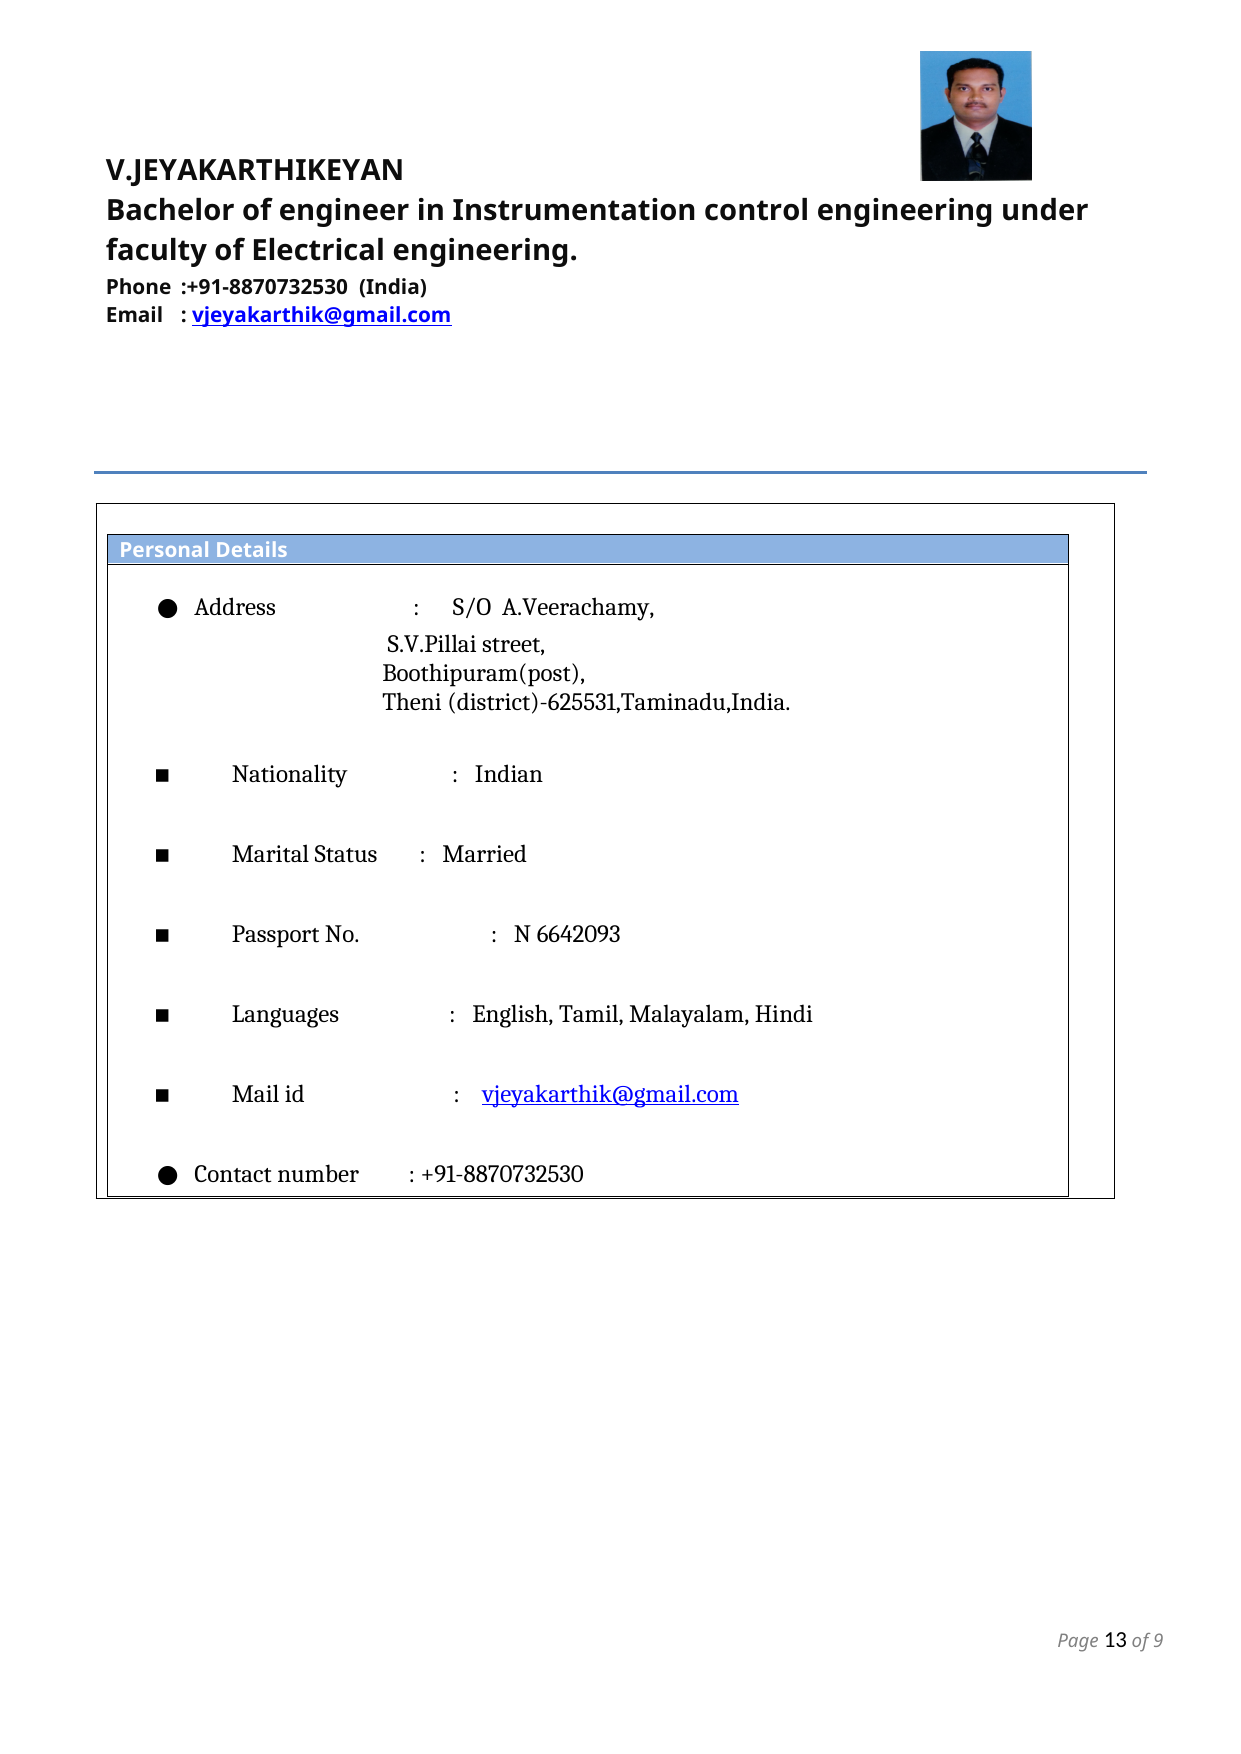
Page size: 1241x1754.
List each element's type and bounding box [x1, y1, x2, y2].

table_cell [97, 504, 1114, 1197]
picture [920, 51, 1032, 181]
